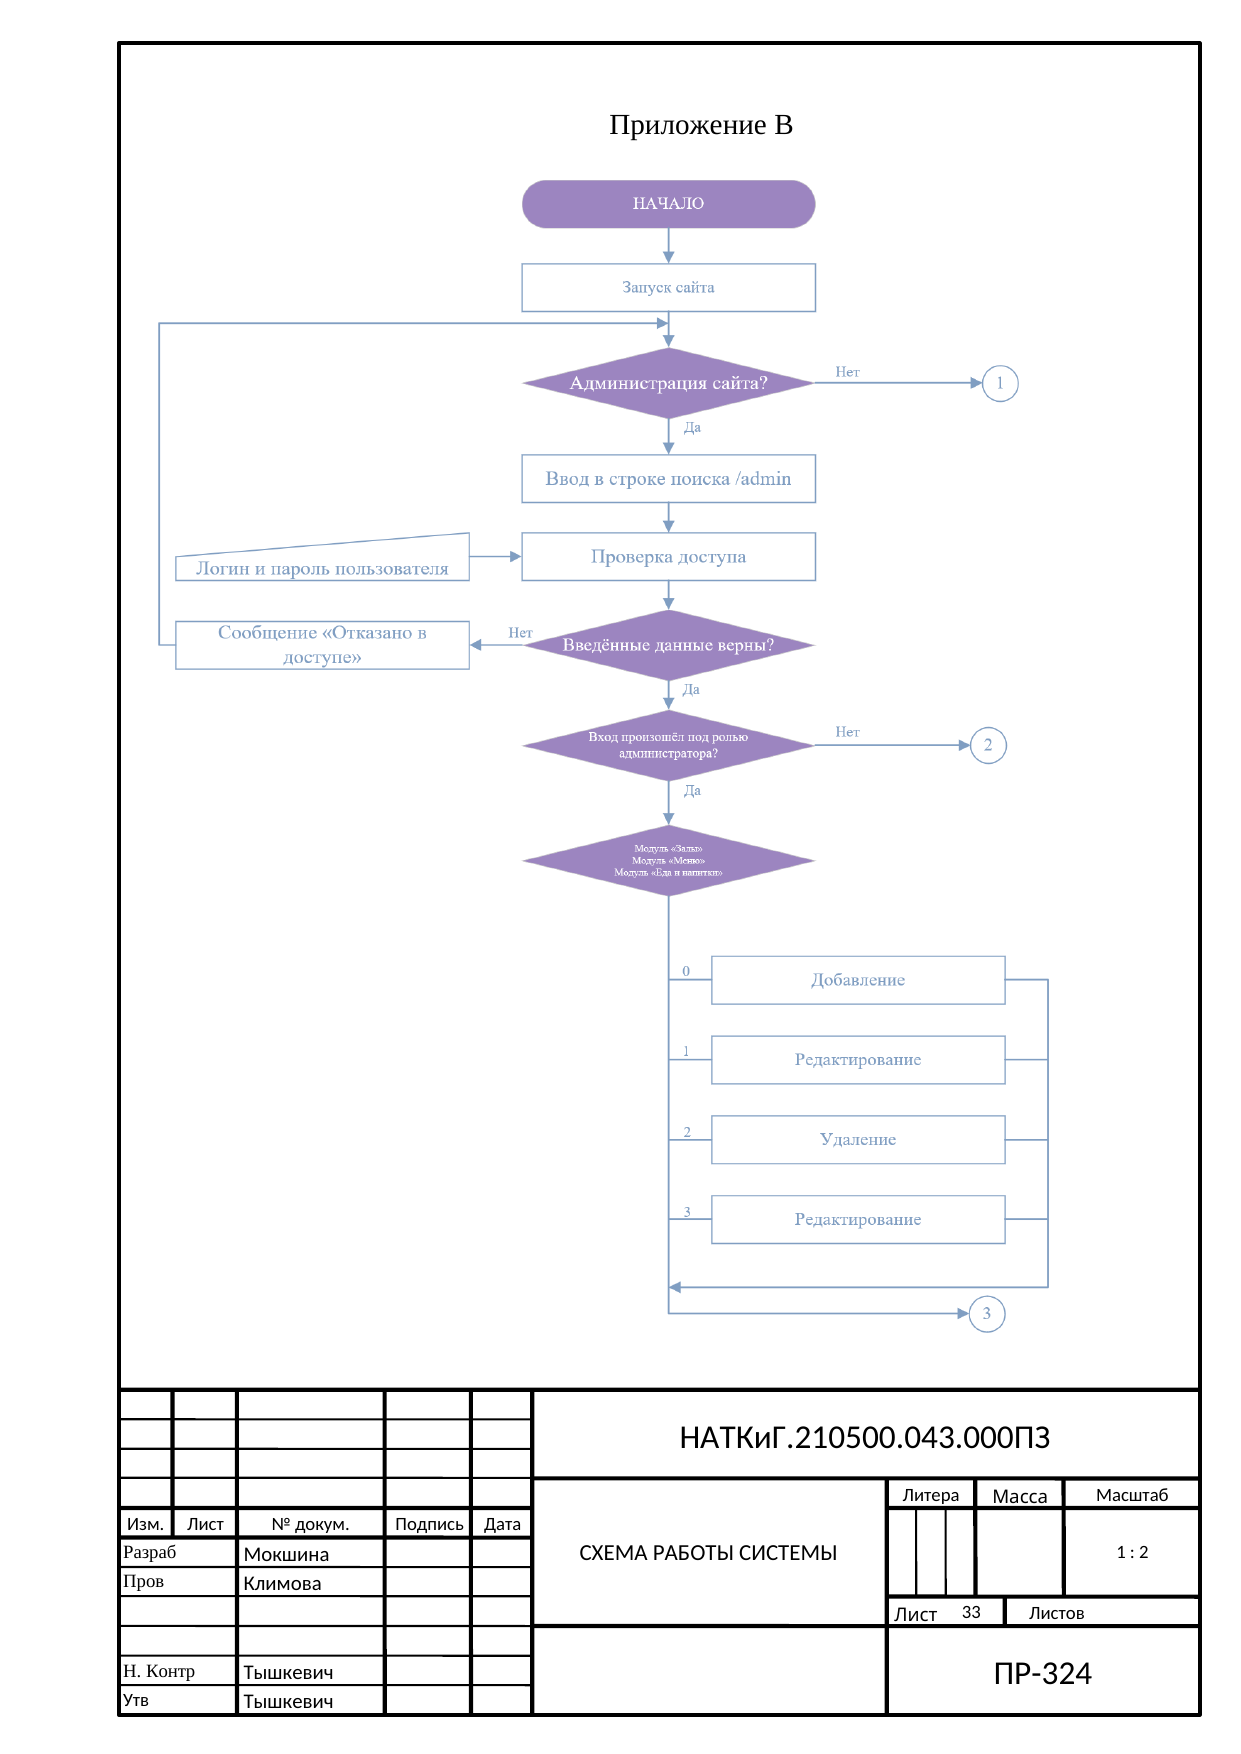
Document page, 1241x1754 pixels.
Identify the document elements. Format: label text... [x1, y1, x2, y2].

text Приложение В [177, 107, 1152, 141]
picture [137, 174, 1073, 1371]
